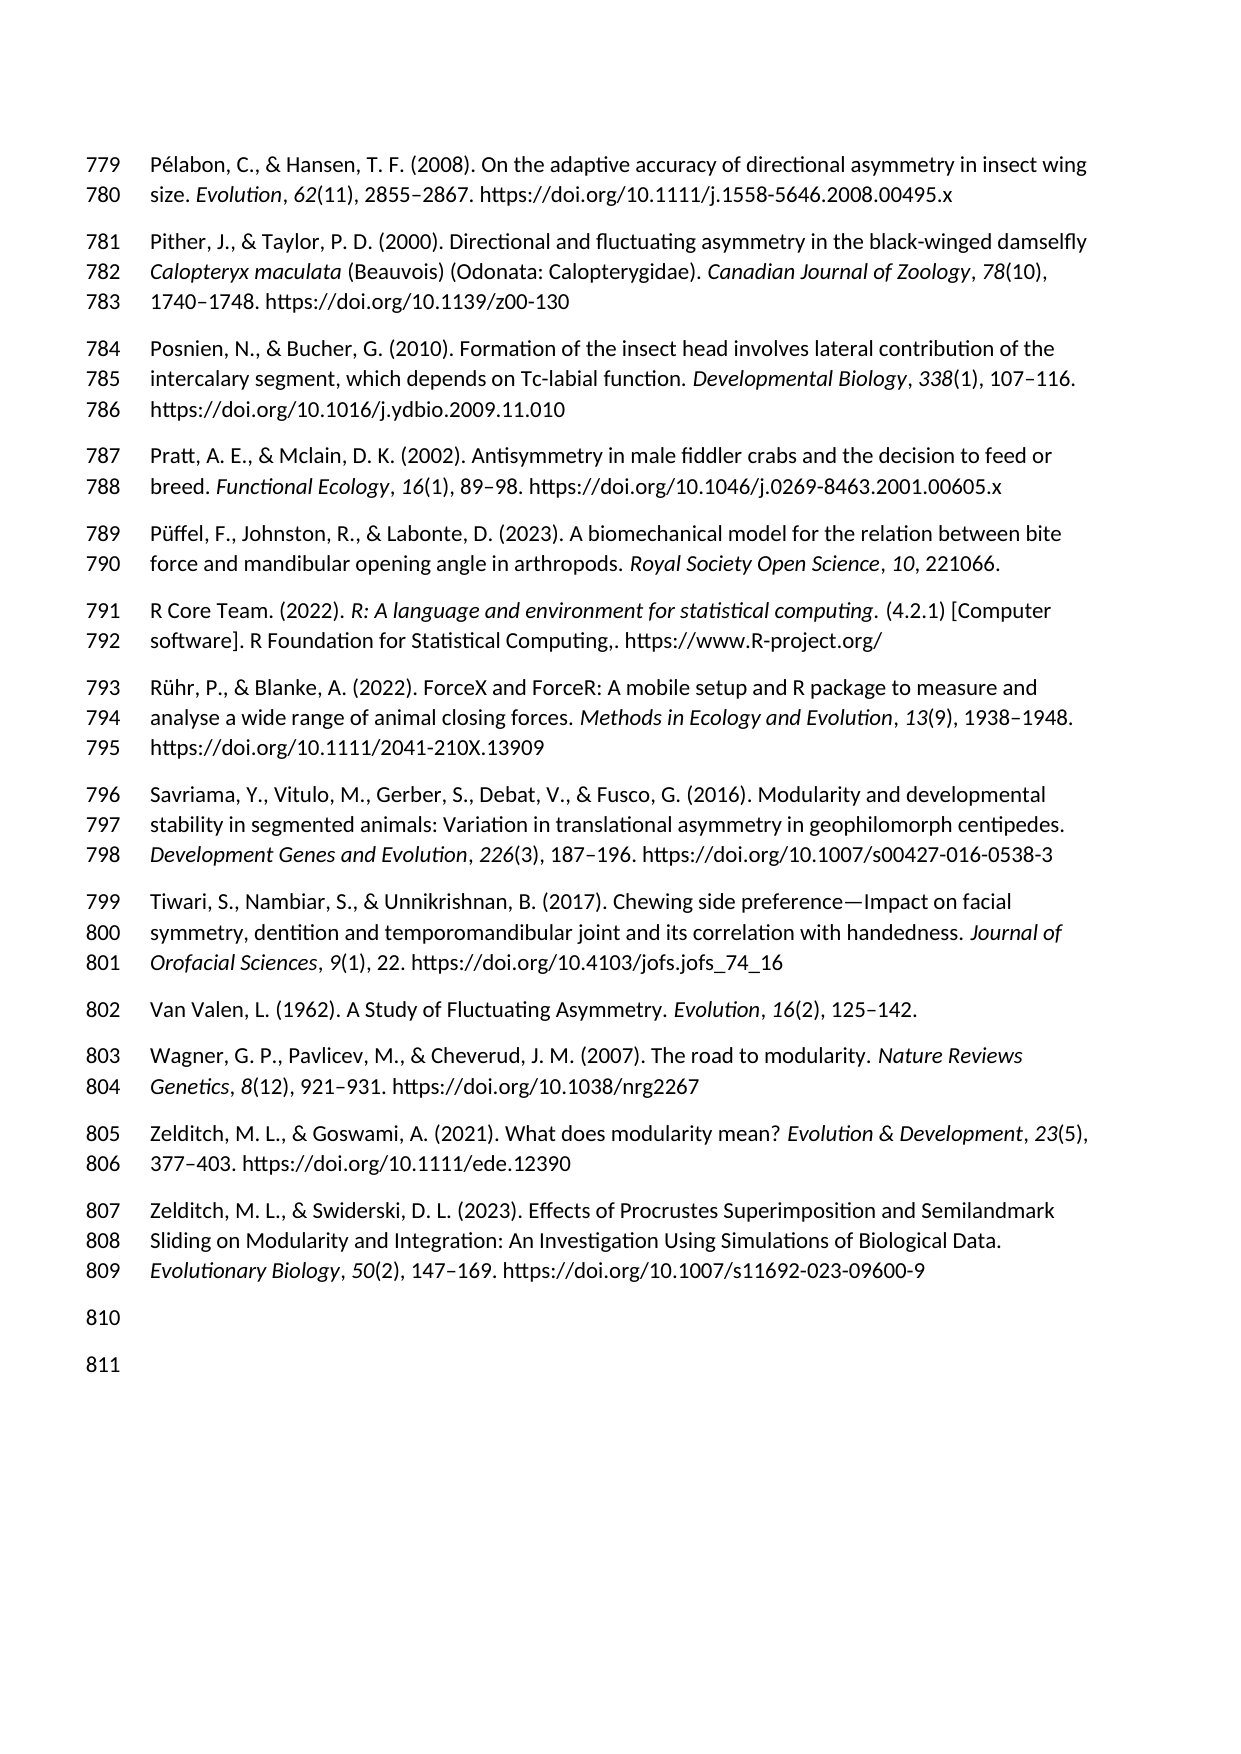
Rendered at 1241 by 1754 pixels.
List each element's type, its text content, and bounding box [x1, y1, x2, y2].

text Savriama, Y., Vitulo, M., Gerber, S., Debat, V., & Fusco, G. (2016). Modularity and developmental stability in segmented animals: Variation in translational asymmetry in geophilomorph centipedes. Development Genes and Evolution, 226(3), 187–196. https://doi.org/10.1007/s00427-016-0538-3 [150, 780, 1090, 869]
text Pither, J., & Taylor, P. D. (2000). Directional and fluctuating asymmetry in the black-winged damselfly Calopteryx maculata (Beauvois) (Odonata: Calopterygidae). Canadian Journal of Zoology, 78(10), 1740–1748. https://doi.org/10.1139/z00-130 [150, 227, 1090, 316]
text Püffel, F., Johnston, R., & Labonte, D. (2023). A biomechanical model for the relation between bite force and mandibular opening angle in arthropods. Royal Society Open Science, 10, 221066. [150, 519, 1090, 577]
text Zelditch, M. L., & Goswami, A. (2021). What does modularity mean? Evolution & Development, 23(5), 377–403. https://doi.org/10.1111/ede.12390 [150, 1119, 1090, 1177]
text Rühr, P., & Blanke, A. (2022). ForceX and ForceR: A mobile setup and R package to measure and analyse a wide range of animal closing forces. Methods in Ecology and Evolution, 13(9), 1938–1948. https://doi.org/10.1111/2041-210X.13909 [150, 673, 1090, 761]
text R Core Team. (2022). R: A language and environment for statistical computing. (4.2.1) [Computer software]. R Foundation for Statistical Computing,. https://www.R-project.org/ [150, 596, 1090, 654]
text Posnien, N., & Bucher, G. (2010). Formation of the insect head involves lateral contribution of the intercalary segment, which depends on Tc-labial function. Developmental Biology, 338(1), 107–116. https://doi.org/10.1016/j.ydbio.2009.11.010 [150, 334, 1090, 423]
text Van Valen, L. (1962). A Study of Fluctuating Asymmetry. Evolution, 16(2), 125–142. [150, 995, 1090, 1023]
text Wagner, G. P., Pavlicev, M., & Cheverud, J. M. (2007). The road to modularity. Nature Reviews Genetics, 8(12), 921–931. https://doi.org/10.1038/nrg2267 [150, 1042, 1090, 1100]
text Pélabon, C., & Hansen, T. F. (2008). On the adaptive accuracy of directional asymmetry in insect wing size. Evolution, 62(11), 2855–2867. https://doi.org/10.1111/j.1558-5646.2008.00495.x [150, 150, 1090, 208]
text Zelditch, M. L., & Swiderski, D. L. (2023). Effects of Procrustes Superimposition and Semilandmark Sliding on Modularity and Integration: An Investigation Using Simulations of Biological Data. Evolutionary Biology, 50(2), 147–169. https://doi.org/10.1007/s11692-023-09600-9 [150, 1196, 1090, 1284]
text Tiwari, S., Nambiar, S., & Unnikrishnan, B. (2017). Chewing side preference—Impact on facial symmetry, dentition and temporomandibular joint and its correlation with handedness. Journal of Orofacial Sciences, 9(1), 22. https://doi.org/10.4103/jofs.jofs_74_16 [150, 887, 1090, 976]
text Pratt, A. E., & Mclain, D. K. (2002). Antisymmetry in male fiddler crabs and the decision to feed or breed. Functional Ecology, 16(1), 89–98. https://doi.org/10.1046/j.0269-8463.2001.00605.x [150, 442, 1090, 500]
